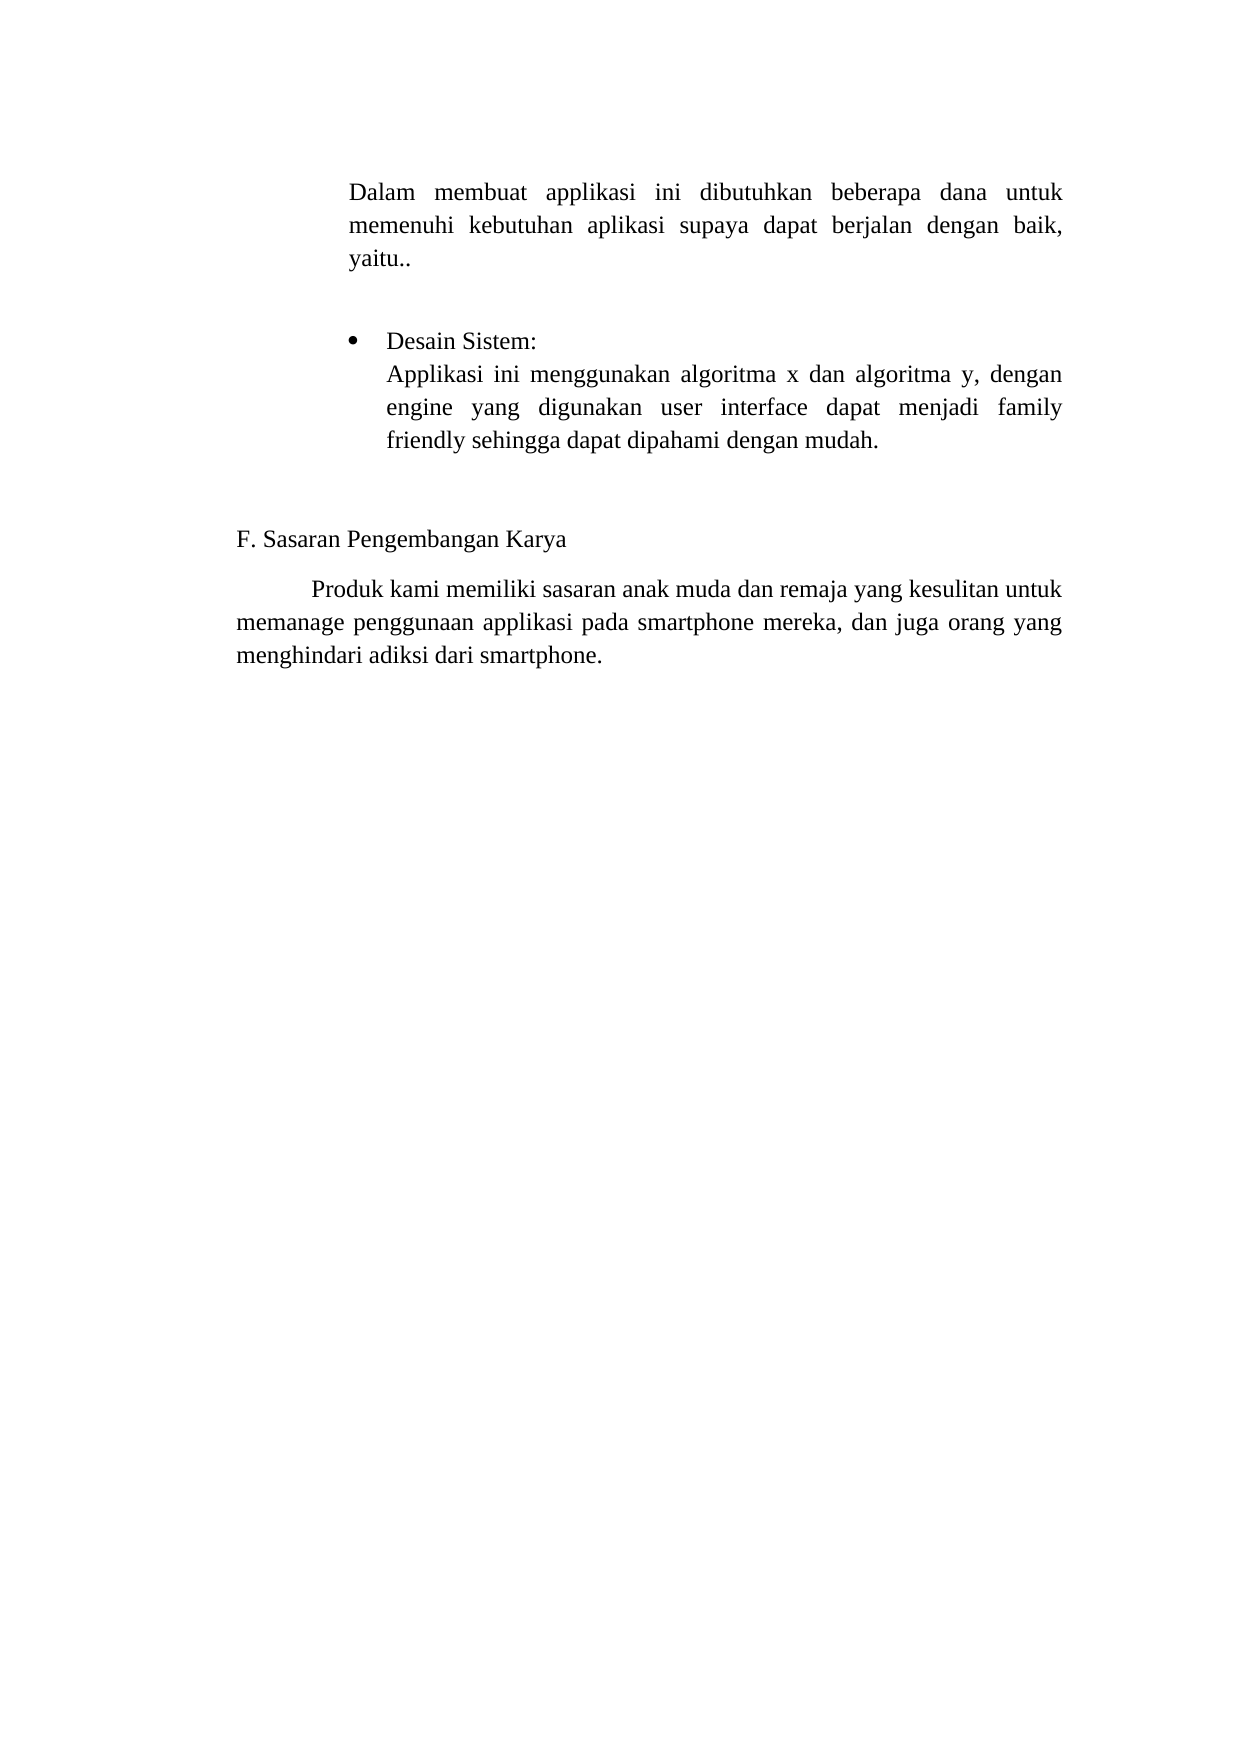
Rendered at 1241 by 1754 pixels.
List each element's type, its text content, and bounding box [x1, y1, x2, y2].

list Applikasi ini menggunakan algoritma x dan algoritma y, dengan engine yang digunakan user interface dapat menjadi family friendly sehingga dapat dipahami dengan mudah. [386, 359, 1063, 454]
text Dalam membuat applikasi ini dibutuhkan beberapa dana untuk memenuhi kebutuhan aplikasi supaya dapat berjalan dengan baik, yaitu.. [349, 177, 1063, 272]
list Desain Sistem: [349, 326, 1063, 355]
text Produk kami memiliki sasaran anak muda dan remaja yang kesulitan untuk memanage penggunaan applikasi pada smartphone mereka, dan juga orang yang menghindari adiksi dari smartphone. [236, 574, 1063, 669]
text F. Sasaran Pengembangan Karya [236, 524, 1063, 553]
